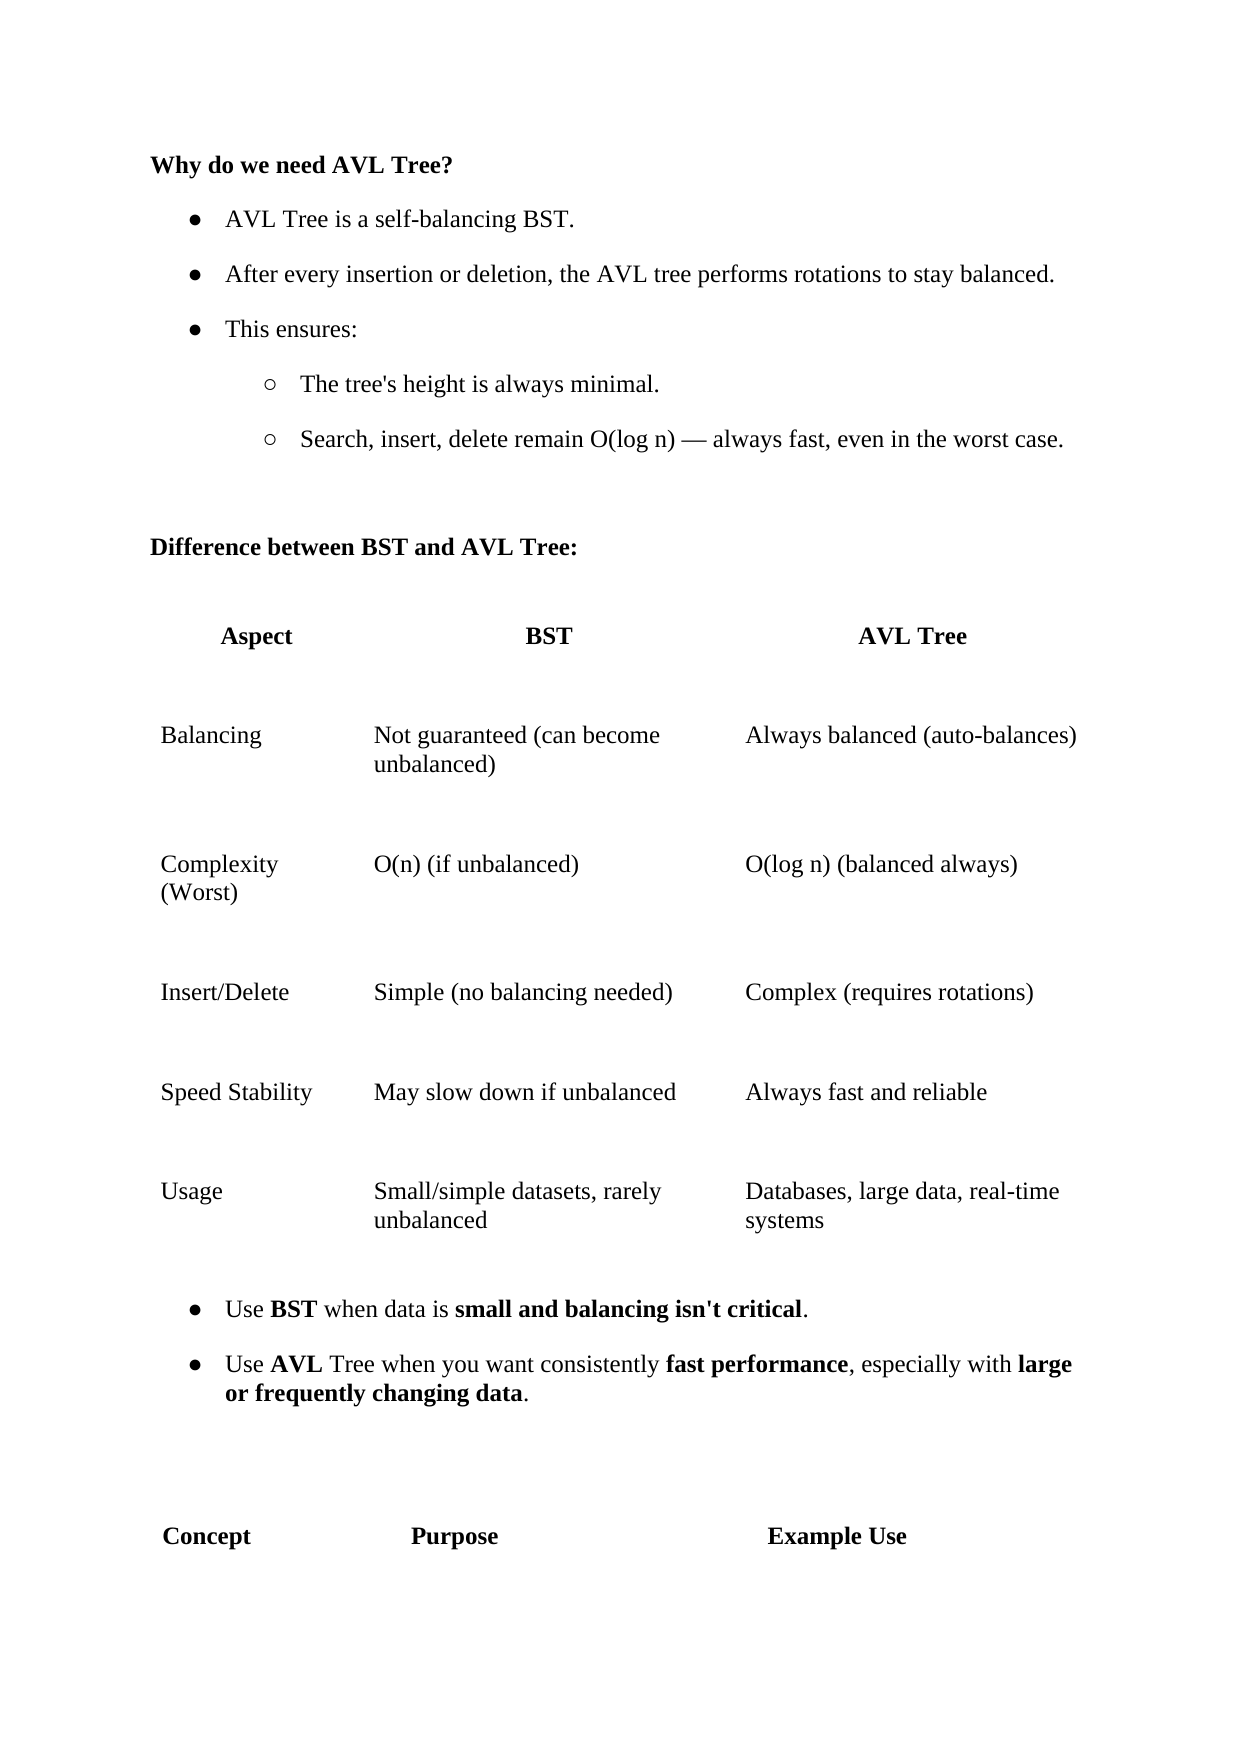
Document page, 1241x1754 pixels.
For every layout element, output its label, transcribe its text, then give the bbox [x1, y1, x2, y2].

table_header Example Use [646, 1486, 1028, 1585]
table_cell Always fast and reliable [735, 1041, 1090, 1141]
table_cell Small/simple datasets, rarely unbalanced [363, 1141, 735, 1269]
table_cell Not guaranteed (can become unbalanced) [363, 685, 735, 813]
table_cell Complexity (Worst) [150, 813, 363, 942]
table_cell Speed Stability [150, 1041, 363, 1141]
table_header Concept [150, 1486, 263, 1585]
table_cell Databases, large data, real-time systems [735, 1141, 1090, 1269]
table_cell Insert/Delete [150, 942, 363, 1041]
table_header Purpose [263, 1486, 646, 1585]
table_header Aspect [150, 585, 363, 685]
list Use AVL Tree when you want consistently fast performance, especially with large or frequently changing data. [187, 1349, 1090, 1407]
subtitle Why do we need AVL Tree? [150, 150, 1090, 179]
list This ensures: [187, 314, 1090, 369]
list Use BST when data is small and balancing isn't critical. [187, 1294, 1090, 1349]
table_cell O(log n) (balanced always) [735, 813, 1090, 942]
table_cell May slow down if unbalanced [363, 1041, 735, 1141]
list After every insertion or deletion, the AVL tree performs rotations to stay balanced. [187, 259, 1090, 314]
list AVL Tree is a self-balancing BST. [187, 204, 1090, 259]
table_cell Simple (no balancing needed) [363, 942, 735, 1041]
table_header BST [363, 585, 735, 685]
list Search, insert, delete remain O(log n) — always fast, even in the worst case. [262, 424, 1090, 453]
table_cell Complex (requires rotations) [735, 942, 1090, 1041]
table_cell O(n) (if unbalanced) [363, 813, 735, 942]
table_header AVL Tree [735, 585, 1090, 685]
table_cell Always balanced (auto-balances) [735, 685, 1090, 813]
table_cell Balancing [150, 685, 363, 813]
table_cell Usage [150, 1141, 363, 1269]
text Difference between BST and AVL Tree: [150, 532, 1090, 560]
list The tree's height is always minimal. [262, 369, 1090, 424]
